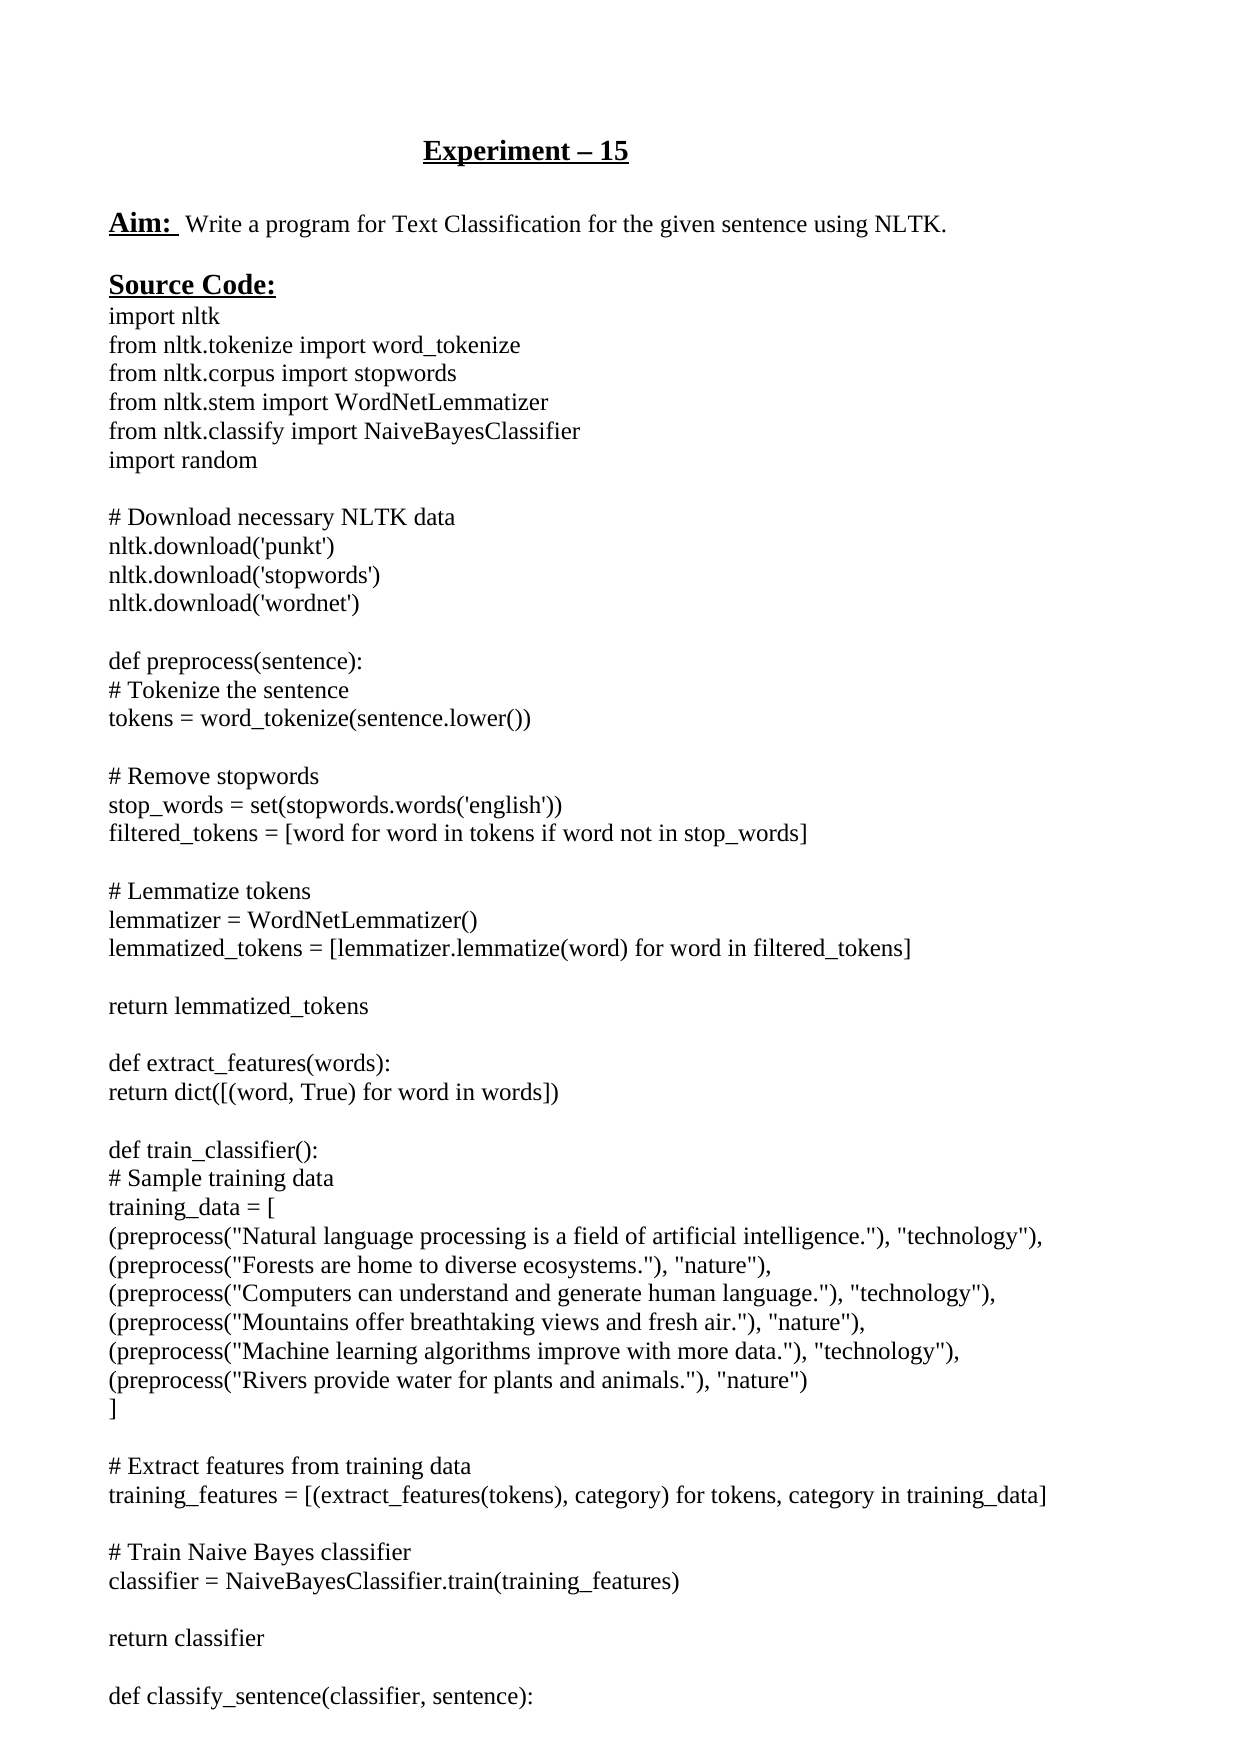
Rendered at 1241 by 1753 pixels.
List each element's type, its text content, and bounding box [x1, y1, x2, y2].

text # Download necessary NLTK data [108, 502, 1230, 531]
text return dict([(word, True) for word in words]) [108, 1077, 1230, 1106]
text stop_words = set(stopwords.words('english')) [108, 790, 1230, 818]
text lemmatizer = WordNetLemmatizer() [108, 905, 1230, 933]
text return lemmatized_tokens [108, 991, 1230, 1020]
text (preprocess("Computers can understand and generate human language."), "technology"), [108, 1278, 1230, 1307]
text def extract_features(words): [108, 1048, 1230, 1077]
text import random [108, 445, 1230, 473]
text Source Code: [108, 267, 1230, 301]
text (preprocess("Machine learning algorithms improve with more data."), "technology"), [108, 1336, 1230, 1365]
text training_data = [ [108, 1192, 1230, 1221]
text import nltk [108, 301, 1230, 330]
text (preprocess("Forests are home to diverse ecosystems."), "nature"), [108, 1250, 1230, 1278]
text filtered_tokens = [word for word in tokens if word not in stop_words] [108, 818, 1230, 847]
text # Extract features from training data [108, 1451, 1230, 1480]
text from nltk.tokenize import word_tokenize [108, 330, 1230, 358]
text from nltk.classify import NaiveBayesClassifier [108, 416, 1230, 445]
text (preprocess("Rivers provide water for plants and animals."), "nature") [108, 1365, 1230, 1393]
text # Lemmatize tokens [108, 876, 1230, 905]
text ] [108, 1393, 1230, 1422]
text training_features = [(extract_features(tokens), category) for tokens, category in training_data] [108, 1480, 1230, 1508]
text nltk.download('punkt') [108, 531, 1230, 560]
text Experiment – 15 [33, 133, 1230, 167]
text def train_classifier(): [108, 1135, 1230, 1163]
text return classifier [108, 1623, 1230, 1652]
text from nltk.corpus import stopwords [108, 358, 1230, 387]
text # Tokenize the sentence [108, 675, 1230, 703]
text # Sample training data [108, 1163, 1230, 1192]
text # Train Naive Bayes classifier [108, 1537, 1230, 1566]
text Aim: Write a program for Text Classification for the given sentence using NLTK. [108, 205, 1230, 239]
text (preprocess("Natural language processing is a field of artificial intelligence."), "technology"), [108, 1221, 1230, 1250]
text (preprocess("Mountains offer breathtaking views and fresh air."), "nature"), [108, 1307, 1230, 1336]
text classifier = NaiveBayesClassifier.train(training_features) [108, 1566, 1230, 1595]
text lemmatized_tokens = [lemmatizer.lemmatize(word) for word in filtered_tokens] [108, 933, 1230, 962]
text # Remove stopwords [108, 761, 1230, 790]
text nltk.download('wordnet') [108, 588, 1230, 617]
text nltk.download('stopwords') [108, 560, 1230, 588]
text from nltk.stem import WordNetLemmatizer [108, 387, 1230, 416]
text tokens = word_tokenize(sentence.lower()) [108, 703, 1230, 732]
text def classify_sentence(classifier, sentence): [108, 1681, 1230, 1710]
text def preprocess(sentence): [108, 646, 1230, 675]
